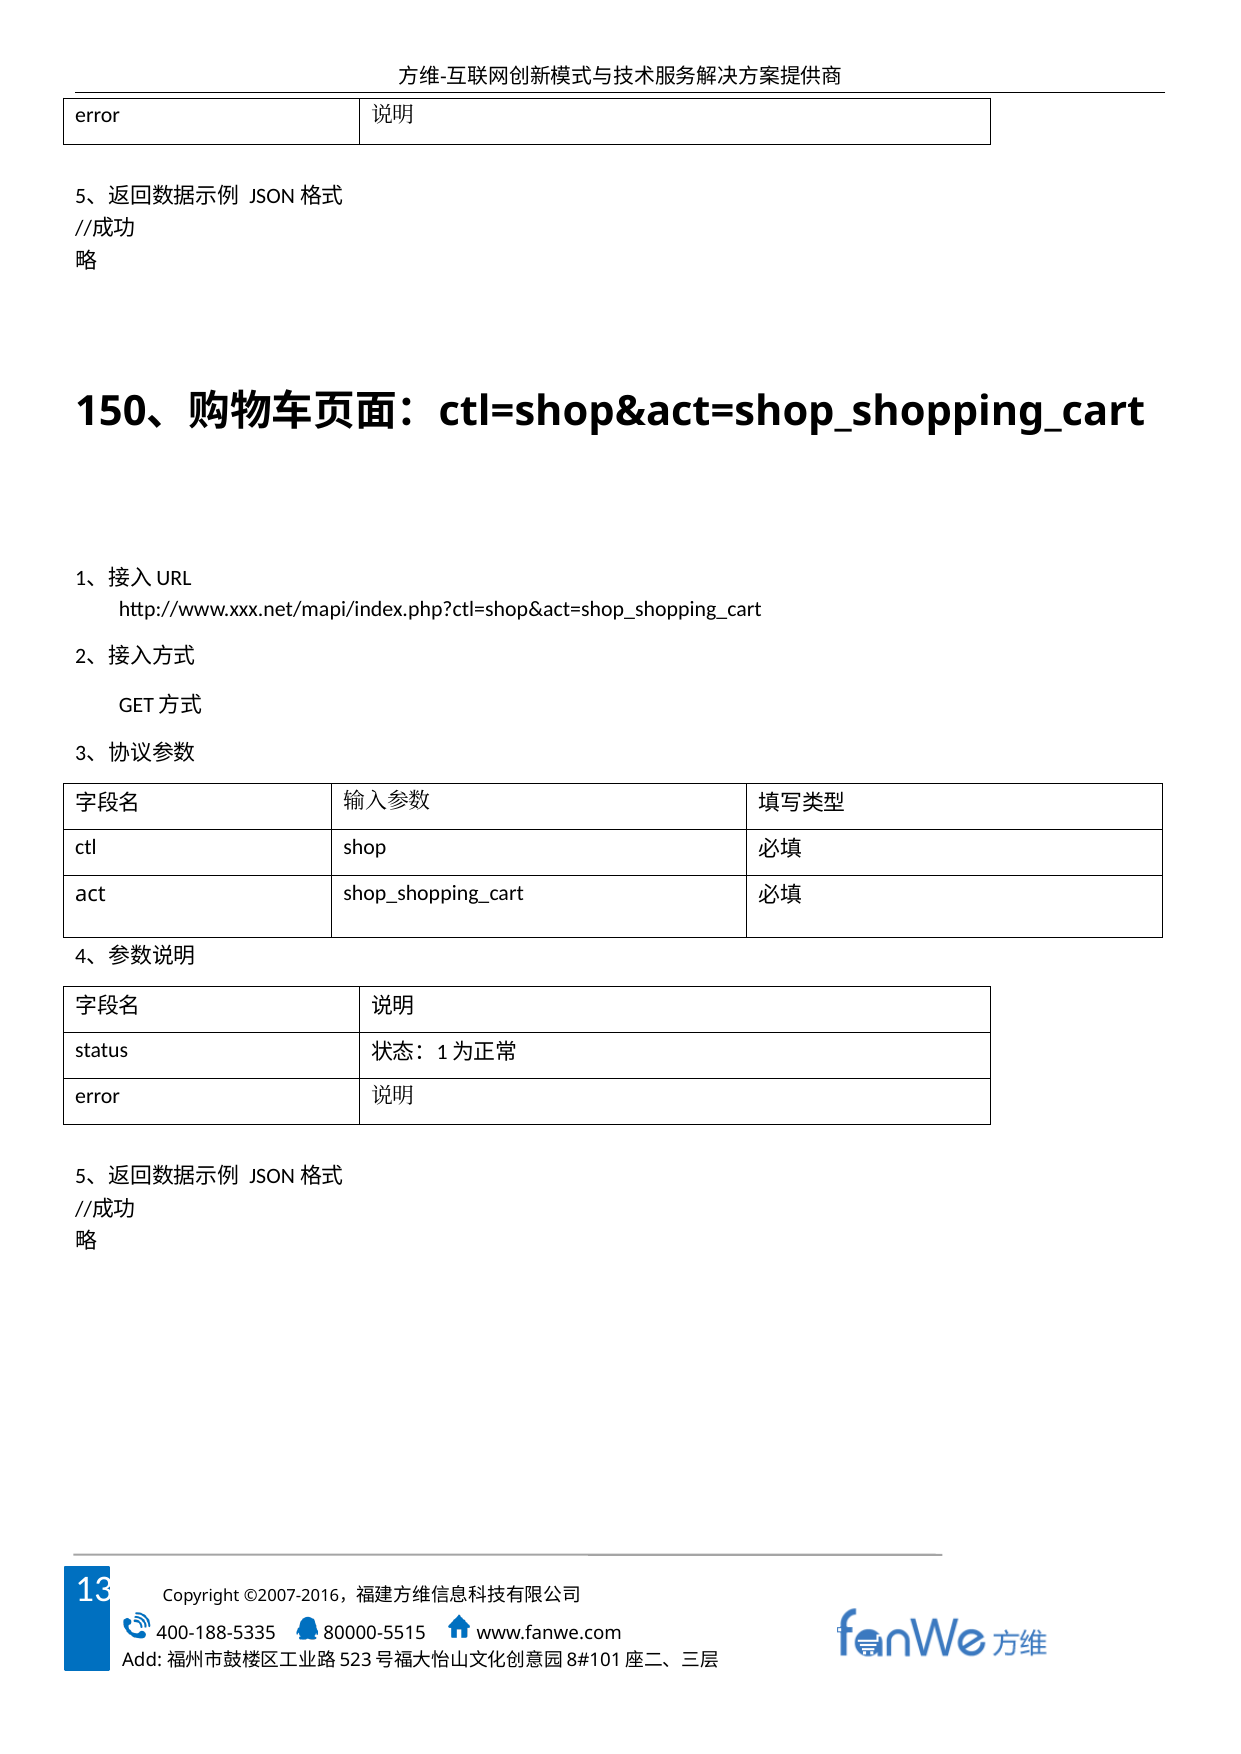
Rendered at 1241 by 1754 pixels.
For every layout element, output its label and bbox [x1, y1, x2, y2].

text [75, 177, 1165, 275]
picture [445, 1613, 472, 1640]
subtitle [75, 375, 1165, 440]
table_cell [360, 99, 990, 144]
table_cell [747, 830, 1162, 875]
picture [835, 1603, 1057, 1666]
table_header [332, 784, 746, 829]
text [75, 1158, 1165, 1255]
picture [121, 1610, 152, 1640]
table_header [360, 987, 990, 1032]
picture [295, 1616, 319, 1640]
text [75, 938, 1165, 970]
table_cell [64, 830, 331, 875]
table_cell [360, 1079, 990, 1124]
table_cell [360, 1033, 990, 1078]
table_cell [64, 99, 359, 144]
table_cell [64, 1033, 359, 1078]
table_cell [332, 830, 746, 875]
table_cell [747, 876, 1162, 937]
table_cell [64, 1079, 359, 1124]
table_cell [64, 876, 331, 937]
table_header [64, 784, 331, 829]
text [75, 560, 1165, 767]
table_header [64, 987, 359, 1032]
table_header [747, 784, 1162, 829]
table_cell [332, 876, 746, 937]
